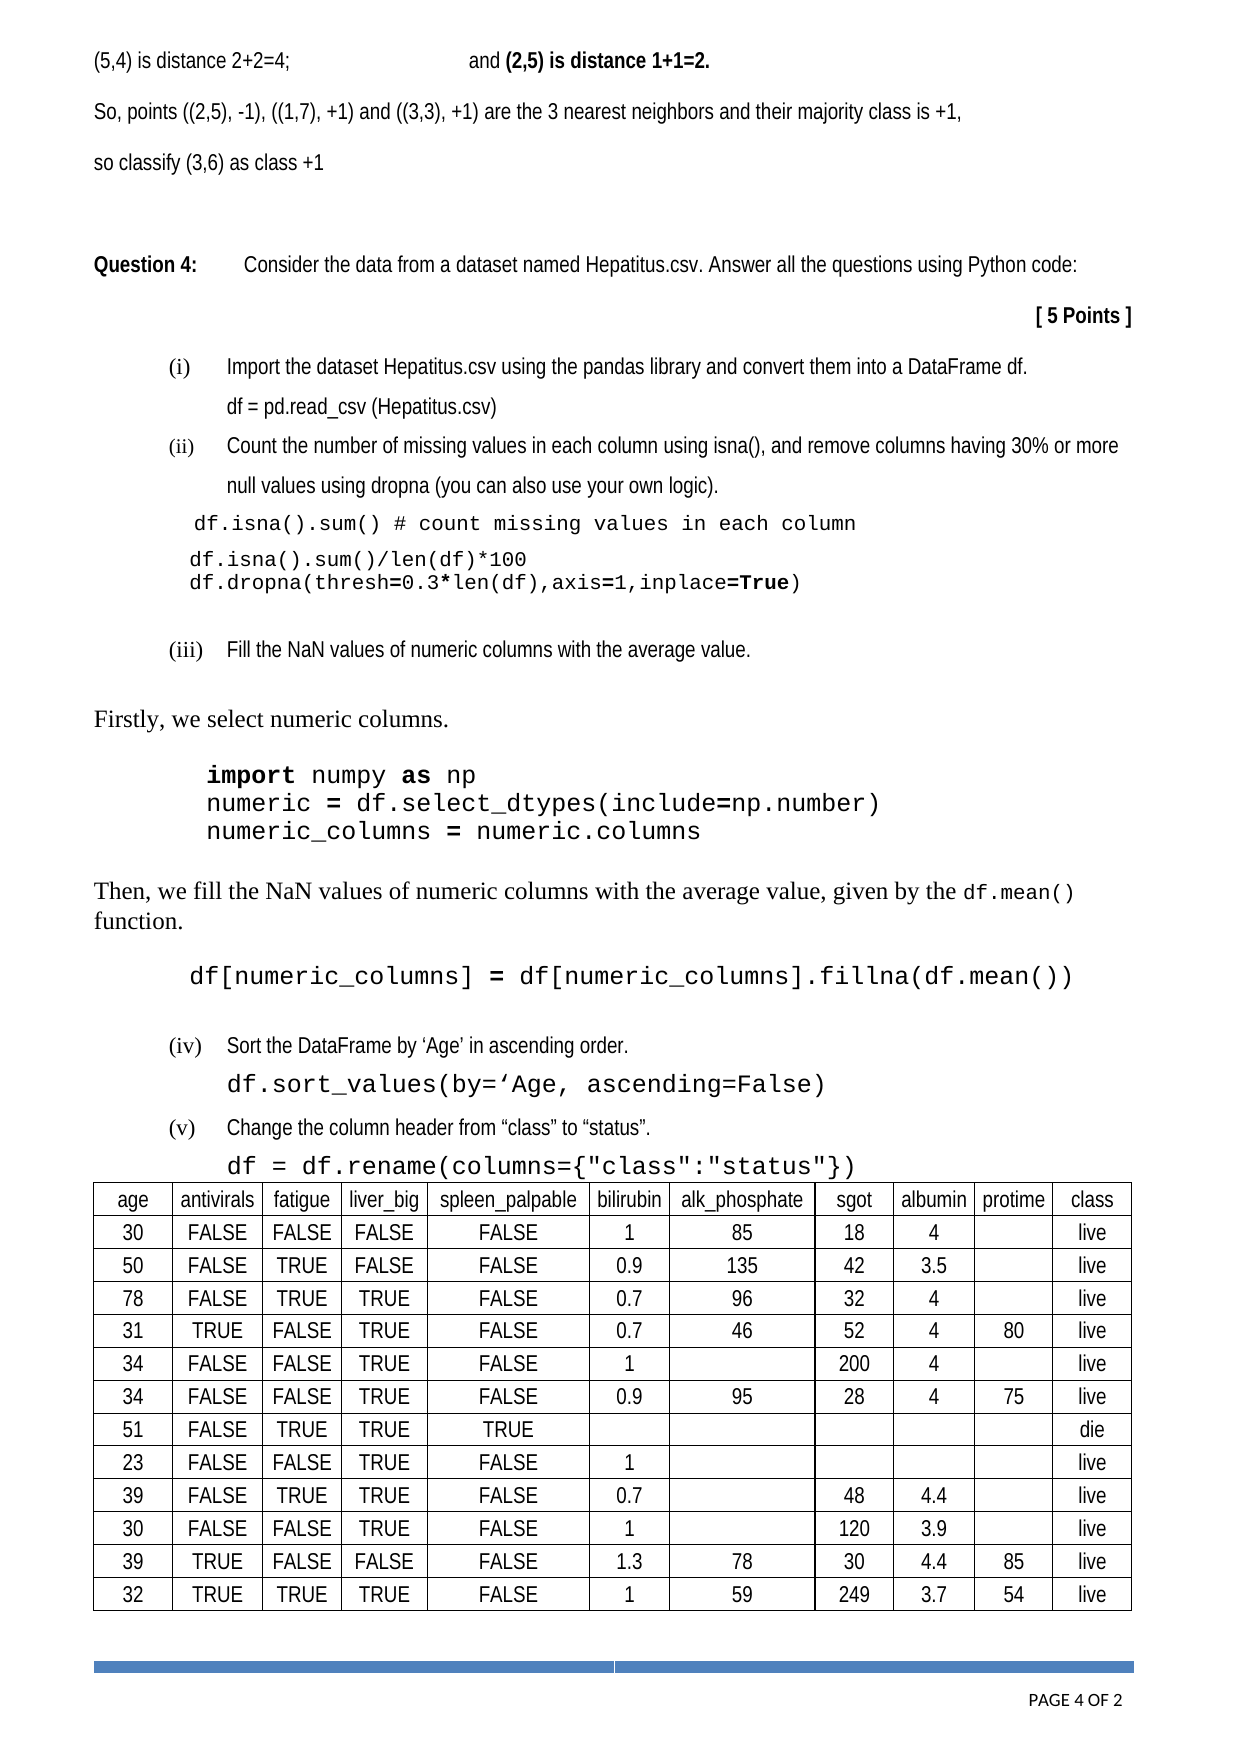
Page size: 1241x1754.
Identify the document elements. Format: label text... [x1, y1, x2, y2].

table_cell FALSE [428, 1282, 589, 1314]
table_cell 1.3 [590, 1545, 669, 1577]
table_cell TRUE [173, 1315, 262, 1347]
table_cell 34 [94, 1348, 172, 1379]
table_cell 0.7 [590, 1282, 669, 1314]
table_cell [670, 1414, 814, 1445]
table_cell 18 [816, 1216, 893, 1248]
table_cell TRUE [342, 1479, 427, 1511]
table_cell 4.4 [894, 1479, 974, 1511]
table_cell FALSE [263, 1446, 341, 1478]
table_cell [975, 1282, 1052, 1314]
table_cell FALSE [173, 1512, 262, 1544]
table_cell TRUE [342, 1348, 427, 1379]
list Change the column header from “class” to “status”. [169, 1114, 1134, 1140]
table_cell 39 [94, 1545, 172, 1577]
table_cell 3.9 [894, 1512, 974, 1544]
table_cell die [1053, 1414, 1131, 1445]
table_cell 0.7 [590, 1479, 669, 1511]
table_cell FALSE [428, 1381, 589, 1412]
text df.isna().sum()/len(df)*100 [94, 549, 1134, 572]
table_cell FALSE [428, 1446, 589, 1478]
table_cell FALSE [428, 1578, 589, 1610]
text (5,4) is distance 2+2=4; and (2,5) is distance 1+1=2. [94, 47, 1134, 73]
table_cell FALSE [173, 1282, 262, 1314]
table_cell 51 [94, 1414, 172, 1445]
table_cell TRUE [342, 1315, 427, 1347]
table_cell TRUE [263, 1479, 341, 1511]
text Firstly, we select numeric columns. [94, 704, 1134, 733]
table_cell TRUE [263, 1578, 341, 1610]
table_cell FALSE [263, 1216, 341, 1248]
table_header alk_phosphate [670, 1183, 814, 1215]
table_cell [975, 1249, 1052, 1281]
table_header liver_big [342, 1183, 427, 1215]
table_cell live [1053, 1381, 1131, 1412]
table_cell 42 [816, 1249, 893, 1281]
table_cell 50 [94, 1249, 172, 1281]
table_cell FALSE [263, 1545, 341, 1577]
table_cell 85 [975, 1545, 1052, 1577]
table_cell FALSE [342, 1249, 427, 1281]
table_cell 54 [975, 1578, 1052, 1610]
table_cell [670, 1479, 814, 1511]
table_cell TRUE [342, 1512, 427, 1544]
table_cell 4 [894, 1315, 974, 1347]
table_cell TRUE [428, 1414, 589, 1445]
table_cell 96 [670, 1282, 814, 1314]
table_cell live [1053, 1479, 1131, 1511]
text [ 5 Points ] [994, 302, 1134, 328]
table_cell 48 [816, 1479, 893, 1511]
table_cell [975, 1512, 1052, 1544]
table_cell 80 [975, 1315, 1052, 1347]
table_cell FALSE [428, 1315, 589, 1347]
table_cell FALSE [173, 1216, 262, 1248]
table_cell 3.7 [894, 1578, 974, 1610]
table_cell [975, 1479, 1052, 1511]
table_header fatigue [263, 1183, 341, 1215]
table_cell 249 [816, 1578, 893, 1610]
table_cell 52 [816, 1315, 893, 1347]
table_cell [670, 1512, 814, 1544]
text df = pd.read_csv (Hepatitus.csv) [227, 393, 1134, 419]
table_cell 4.4 [894, 1545, 974, 1577]
table_cell TRUE [342, 1414, 427, 1445]
table_cell live [1053, 1216, 1131, 1248]
text Then, we fill the NaN values of numeric columns with the average value, given by the df.mean() function. [94, 876, 1134, 935]
table_cell FALSE [263, 1381, 341, 1412]
table_cell 30 [816, 1545, 893, 1577]
table_cell 23 [94, 1446, 172, 1478]
text df.sort_values(by=‘Age, ascending=False) [152, 1071, 1134, 1100]
table_cell TRUE [342, 1578, 427, 1610]
table_cell 135 [670, 1249, 814, 1281]
table_cell TRUE [342, 1446, 427, 1478]
table_cell FALSE [342, 1216, 427, 1248]
table_cell FALSE [173, 1414, 262, 1445]
table_cell FALSE [173, 1381, 262, 1412]
table_cell FALSE [428, 1545, 589, 1577]
text So, points ((2,5), -1), ((1,7), +1) and ((3,3), +1) are the 3 nearest neighbors and their majority class is +1, [94, 98, 1134, 124]
text so classify (3,6) as class +1 [94, 149, 1134, 175]
table_cell 46 [670, 1315, 814, 1347]
table_cell TRUE [173, 1578, 262, 1610]
table_cell live [1053, 1249, 1131, 1281]
table_cell [670, 1446, 814, 1478]
table_cell 0.7 [590, 1315, 669, 1347]
table_header spleen_palpable [428, 1183, 589, 1215]
table_cell FALSE [263, 1348, 341, 1379]
text df.dropna(thresh=0.3*len(df),axis=1,inplace=True) [94, 572, 1134, 596]
text import numpy as np numeric = df.select_dtypes(include=np.number) numeric_columns = numeric.columns [206, 762, 1134, 847]
table_cell TRUE [263, 1282, 341, 1314]
table_cell FALSE [428, 1479, 589, 1511]
table_cell 34 [94, 1381, 172, 1412]
table_cell TRUE [342, 1381, 427, 1412]
text df.isna().sum() # count missing values in each column [169, 513, 1134, 537]
table_cell 1 [590, 1348, 669, 1379]
table_cell 31 [94, 1315, 172, 1347]
table_cell live [1053, 1282, 1131, 1314]
text df[numeric_columns] = df[numeric_columns].fillna(df.mean()) [94, 964, 1134, 992]
table_cell [670, 1348, 814, 1379]
table_header protime [975, 1183, 1052, 1215]
table_cell [975, 1446, 1052, 1478]
table_cell TRUE [342, 1282, 427, 1314]
table_cell 200 [816, 1348, 893, 1379]
table_cell FALSE [428, 1348, 589, 1379]
table_cell live [1053, 1315, 1131, 1347]
table_cell [816, 1414, 893, 1445]
table_cell 4 [894, 1216, 974, 1248]
table_cell 39 [94, 1479, 172, 1511]
table_cell TRUE [263, 1414, 341, 1445]
table_cell FALSE [428, 1512, 589, 1544]
table_cell 30 [94, 1512, 172, 1544]
table_header albumin [894, 1183, 974, 1215]
table_cell 78 [670, 1545, 814, 1577]
table_cell FALSE [342, 1545, 427, 1577]
table_cell 85 [670, 1216, 814, 1248]
table_cell 0.9 [590, 1249, 669, 1281]
table_header sgot [816, 1183, 893, 1215]
list Count the number of missing values in each column using isna(), and remove columns having 30% or more null values using dropna (you can also use your own logic). [169, 432, 1134, 499]
table_cell FALSE [173, 1446, 262, 1478]
list Sort the DataFrame by ‘Age’ in ascending order. [169, 1032, 1134, 1058]
table_cell FALSE [263, 1512, 341, 1544]
table_cell 78 [94, 1282, 172, 1314]
table_cell 120 [816, 1512, 893, 1544]
table_cell FALSE [428, 1249, 589, 1281]
table_cell TRUE [263, 1249, 341, 1281]
table_cell 32 [94, 1578, 172, 1610]
table_cell live [1053, 1446, 1131, 1478]
text df = df.rename(columns={"class":"status"}) [152, 1154, 1134, 1182]
table_cell [975, 1414, 1052, 1445]
table_cell 1 [590, 1216, 669, 1248]
table_cell live [1053, 1545, 1131, 1577]
table_cell 4 [894, 1282, 974, 1314]
table_cell [894, 1414, 974, 1445]
table_cell 1 [590, 1578, 669, 1610]
table_cell FALSE [428, 1216, 589, 1248]
table_cell 3.5 [894, 1249, 974, 1281]
table_header age [94, 1183, 172, 1215]
table_header antivirals [173, 1183, 262, 1215]
table_cell 59 [670, 1578, 814, 1610]
table_cell live [1053, 1578, 1131, 1610]
table_cell live [1053, 1512, 1131, 1544]
text Question 4: Consider the data from a dataset named Hepatitus.csv. Answer all the questions using Python code: [94, 251, 1134, 277]
table_header bilirubin [590, 1183, 669, 1215]
table_cell FALSE [173, 1479, 262, 1511]
table_header class [1053, 1183, 1131, 1215]
table_cell 4 [894, 1348, 974, 1379]
table_cell 75 [975, 1381, 1052, 1412]
table_cell TRUE [173, 1545, 262, 1577]
table_cell 0.9 [590, 1381, 669, 1412]
table_cell live [1053, 1348, 1131, 1379]
table_cell 30 [94, 1216, 172, 1248]
list Import the dataset Hepatitus.csv using the pandas library and convert them into a DataFrame df. [169, 353, 1134, 379]
table_cell 1 [590, 1512, 669, 1544]
table_cell 95 [670, 1381, 814, 1412]
table_cell FALSE [173, 1348, 262, 1379]
table_cell FALSE [263, 1315, 341, 1347]
table_cell [975, 1216, 1052, 1248]
table_cell 32 [816, 1282, 893, 1314]
table_cell [975, 1348, 1052, 1379]
table_cell FALSE [173, 1249, 262, 1281]
table_cell 4 [894, 1381, 974, 1412]
list Fill the NaN values of numeric columns with the average value. [169, 636, 1134, 662]
table_cell [816, 1446, 893, 1478]
table_cell [894, 1446, 974, 1478]
table_cell 28 [816, 1381, 893, 1412]
table_cell [590, 1414, 669, 1445]
table_cell 1 [590, 1446, 669, 1478]
